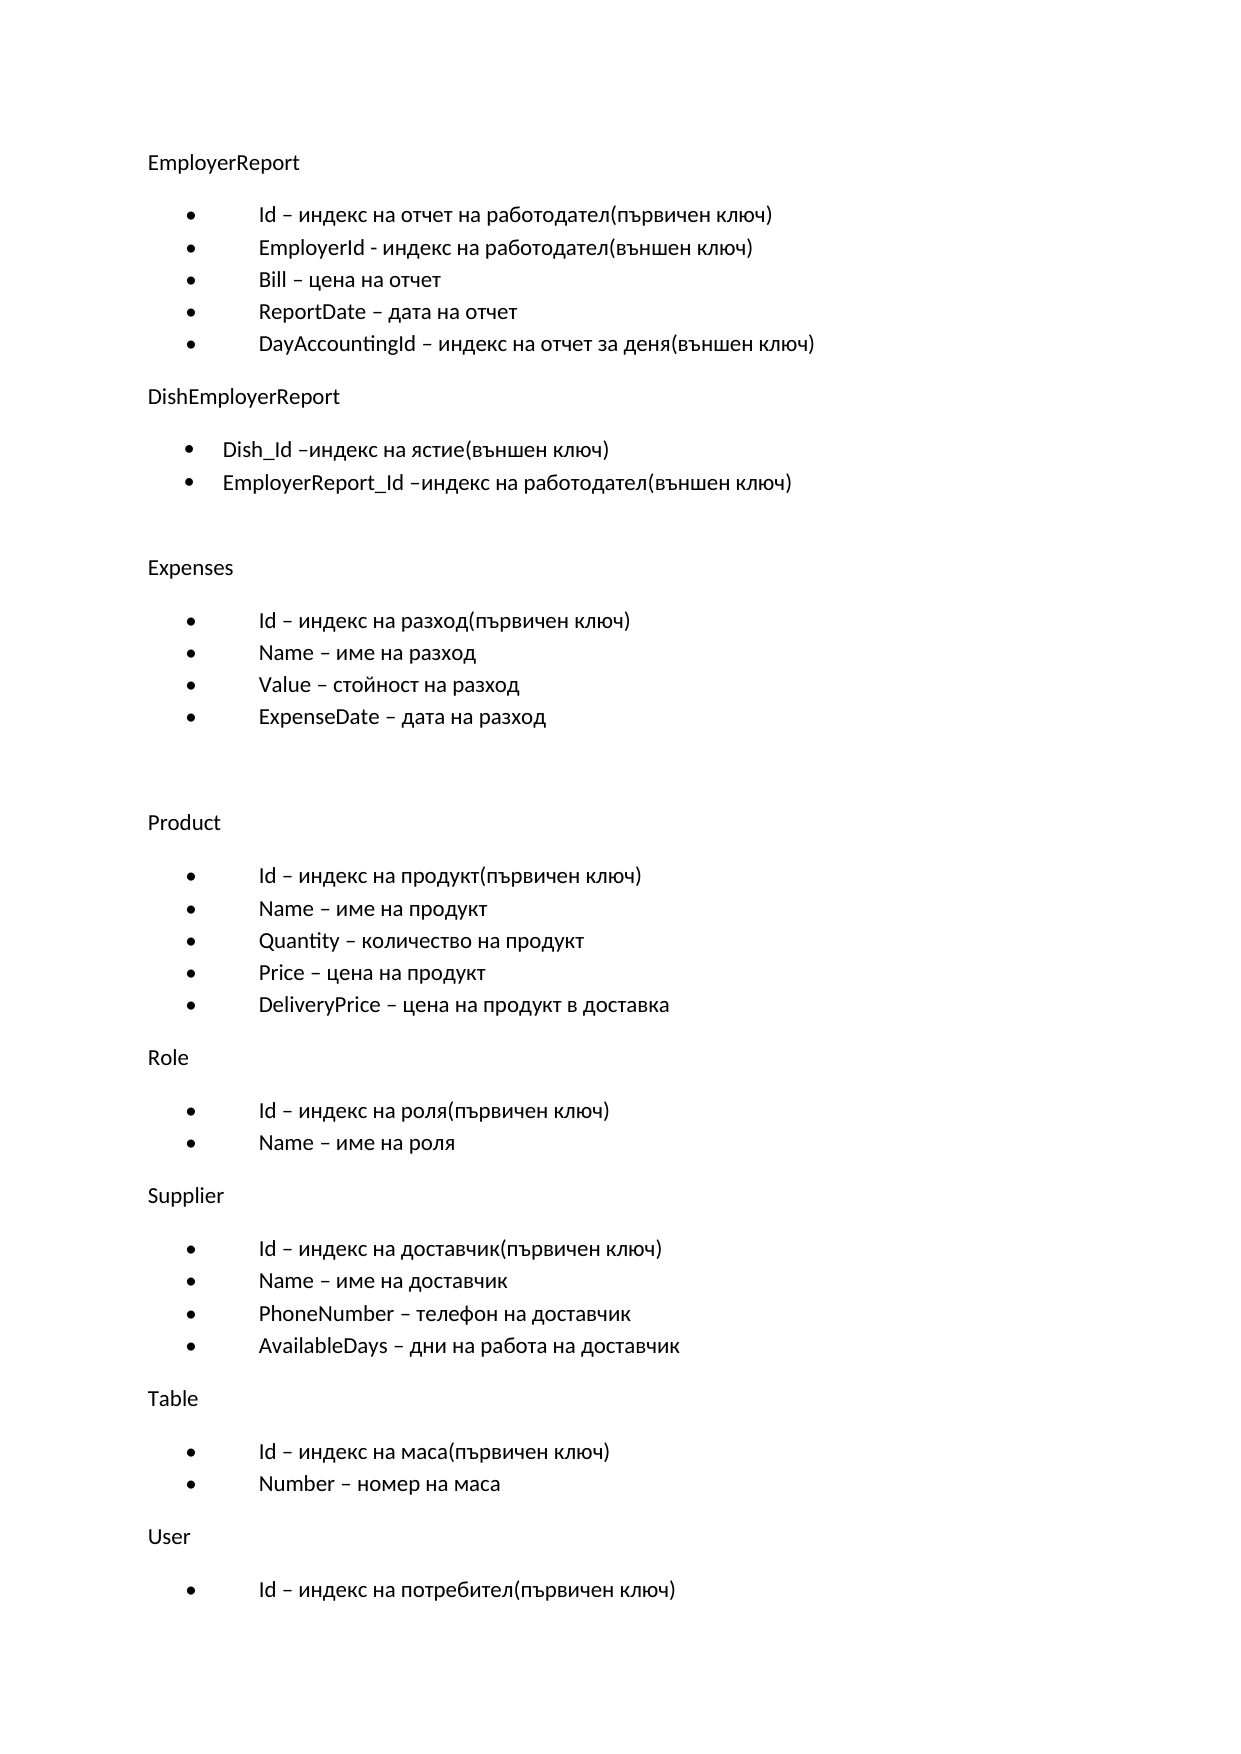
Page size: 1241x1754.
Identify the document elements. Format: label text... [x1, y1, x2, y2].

list EmployerId - индекс на работодател(външен ключ) [185, 233, 1093, 261]
list Id – индекс на отчет на работодател(първичен ключ) [185, 201, 1093, 229]
text Product [148, 808, 1093, 836]
list Dish_Id –индекс на ястие(външен ключ) [185, 435, 1093, 463]
text User [148, 1522, 1093, 1550]
list EmployerReport_Id –индекс на работодател(външен ключ) [185, 468, 1093, 496]
list ExpenseDate – дата на разход [185, 702, 1093, 730]
text Table [148, 1384, 1093, 1412]
list DeliveryPrice – цена на продукт в доставка [185, 990, 1093, 1018]
text EmployerReport [148, 148, 1093, 176]
list Id – индекс на маса(първичен ключ) [185, 1437, 1093, 1465]
list Name – име на разход [185, 638, 1093, 666]
list Id – индекс на потребител(първичен ключ) [185, 1575, 1093, 1603]
text Expenses [148, 553, 1093, 581]
list DayAccountingId – индекс на отчет за деня(външен ключ) [185, 329, 1093, 357]
list Quantity – количество на продукт [185, 926, 1093, 954]
list Name – име на доставчик [185, 1267, 1093, 1295]
list Number – номер на маса [185, 1469, 1093, 1497]
list Value – стойност на разход [185, 670, 1093, 698]
text DishEmployerReport [148, 382, 1093, 410]
text Supplier [148, 1181, 1093, 1209]
list Name – име на роля [185, 1128, 1093, 1156]
list Name – име на продукт [185, 894, 1093, 922]
list Price – цена на продукт [185, 958, 1093, 986]
list PhoneNumber – телефон на доставчик [185, 1299, 1093, 1327]
list ReportDate – дата на отчет [185, 297, 1093, 325]
list AvailableDays – дни на работа на доставчик [185, 1331, 1093, 1359]
list Id – индекс на роля(първичен ключ) [185, 1096, 1093, 1124]
list Bill – цена на отчет [185, 265, 1093, 293]
list Id – индекс на продукт(първичен ключ) [185, 861, 1093, 889]
list Id – индекс на доставчик(първичен ключ) [185, 1234, 1093, 1262]
text Role [148, 1043, 1093, 1071]
list Id – индекс на разход(първичен ключ) [185, 606, 1093, 634]
